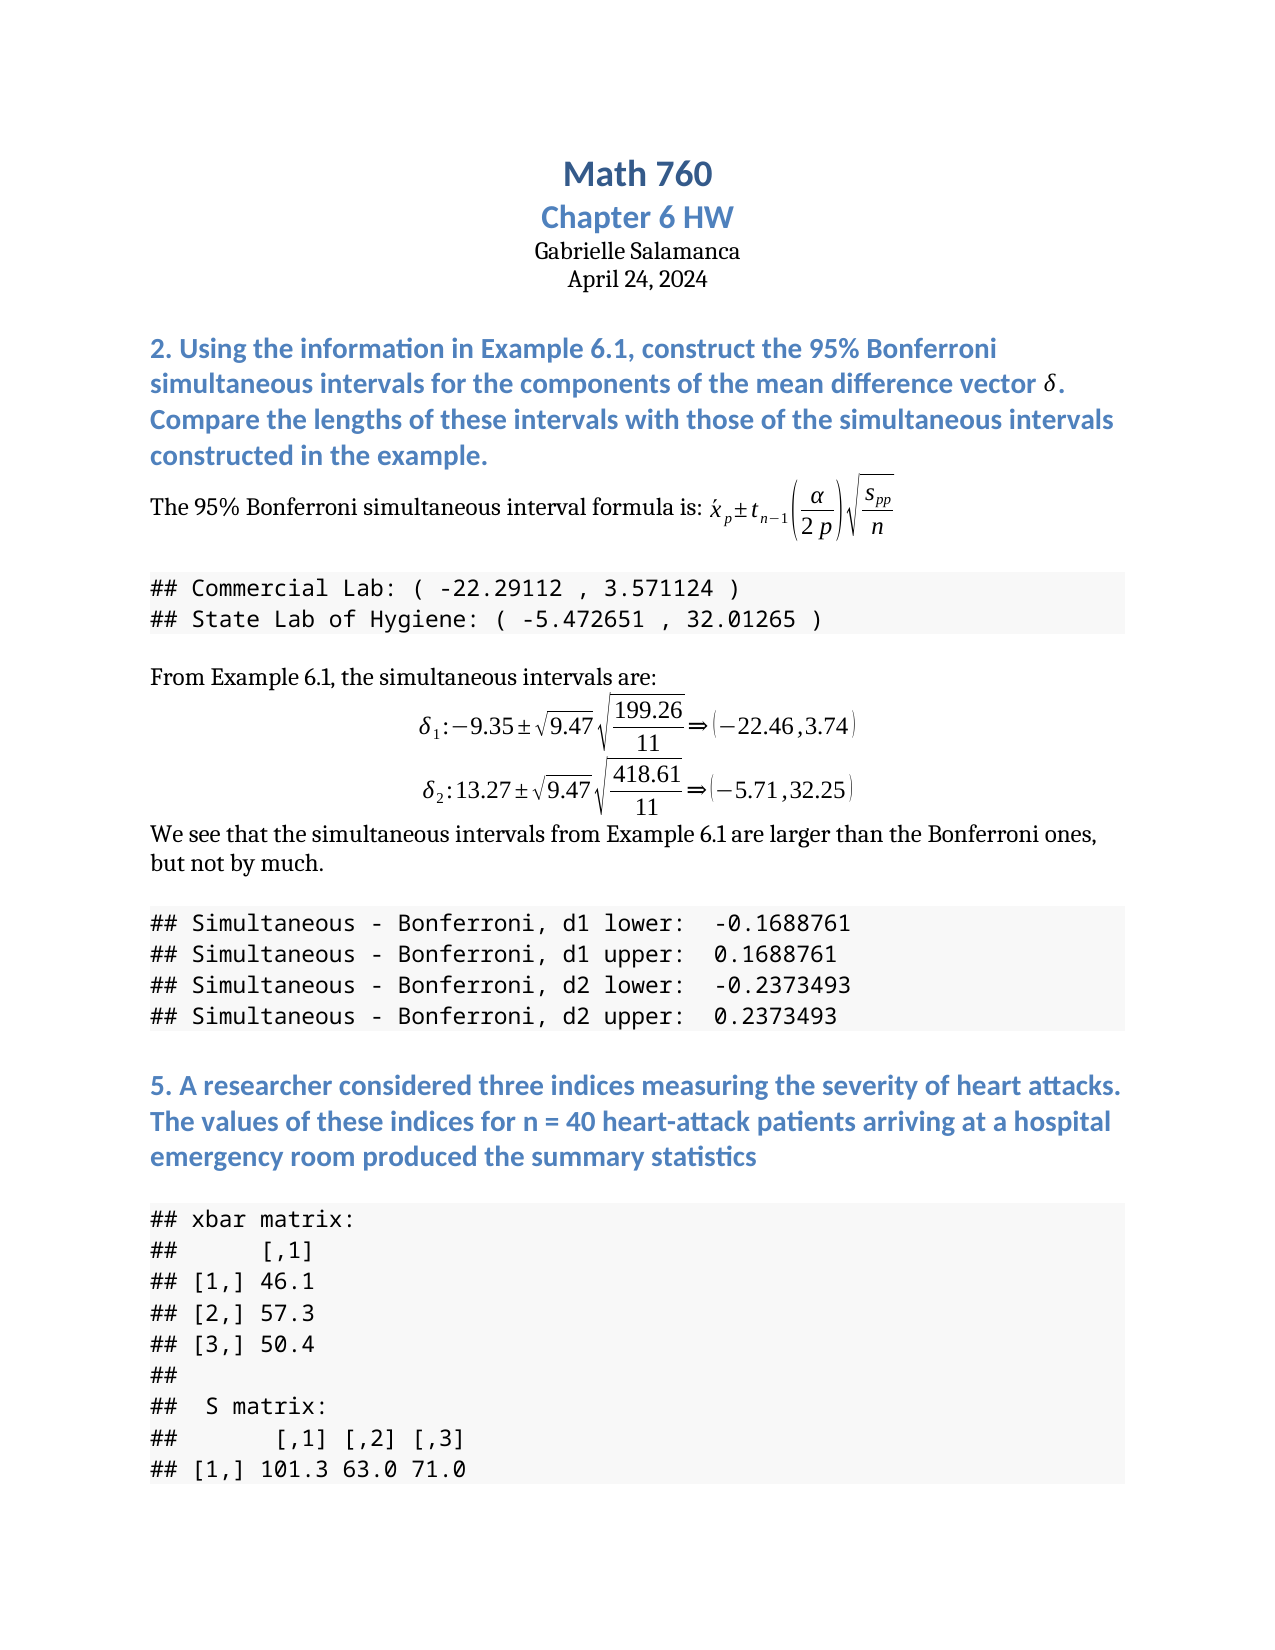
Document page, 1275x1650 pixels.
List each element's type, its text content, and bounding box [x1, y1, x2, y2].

text ## Simultaneous - Bonferroni, d2 lower: -0.2373493 [150, 969, 1125, 1000]
text ## State Lab of Hygiene: ( -5.472651 , 32.01265 ) [150, 603, 1125, 634]
subtitle 5. A researcher considered three indices measuring the severity of heart attacks. The values of these indices for n = 40 heart-attack patients arriving at a hospital emergency room produced the summary statistics [150, 1067, 1125, 1174]
subtitle 2. Using the information in Example 6.1, construct the 95% Bonferroni simultaneous intervals for the components of the mean difference vector . Compare the lengths of these intervals with those of the simultaneous intervals constructed in the example. [150, 330, 1125, 472]
text The 95% Bonferroni simultaneous interval formula is: [150, 472, 1125, 543]
title Math 760 [150, 150, 1125, 196]
subtitle Chapter 6 HW [150, 196, 1125, 237]
text ## Simultaneous - Bonferroni, d1 upper: 0.1688761 [150, 938, 1125, 969]
text ## Simultaneous - Bonferroni, d1 lower: -0.1688761 [150, 906, 1125, 938]
text From Example 6.1, the simultaneous intervals are: [150, 663, 1125, 692]
text ## Commercial Lab: ( -22.29112 , 3.571124 ) [150, 572, 1125, 603]
text ## [,1] ## [1,] 46.1 ## [2,] 57.3 ## [3,] 50.4 [150, 1234, 1125, 1359]
text April 24, 2024 [150, 265, 1125, 294]
text We see that the simultaneous intervals from Example 6.1 are larger than the Bonferroni ones, but not by much. [150, 820, 1125, 878]
text ## ## S matrix: [150, 1359, 1125, 1421]
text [150, 1421, 1125, 1484]
text Gabrielle Salamanca [150, 237, 1125, 265]
text ## xbar matrix: [150, 1203, 1125, 1234]
text ## Simultaneous - Bonferroni, d2 upper: 0.2373493 [150, 1000, 1125, 1031]
